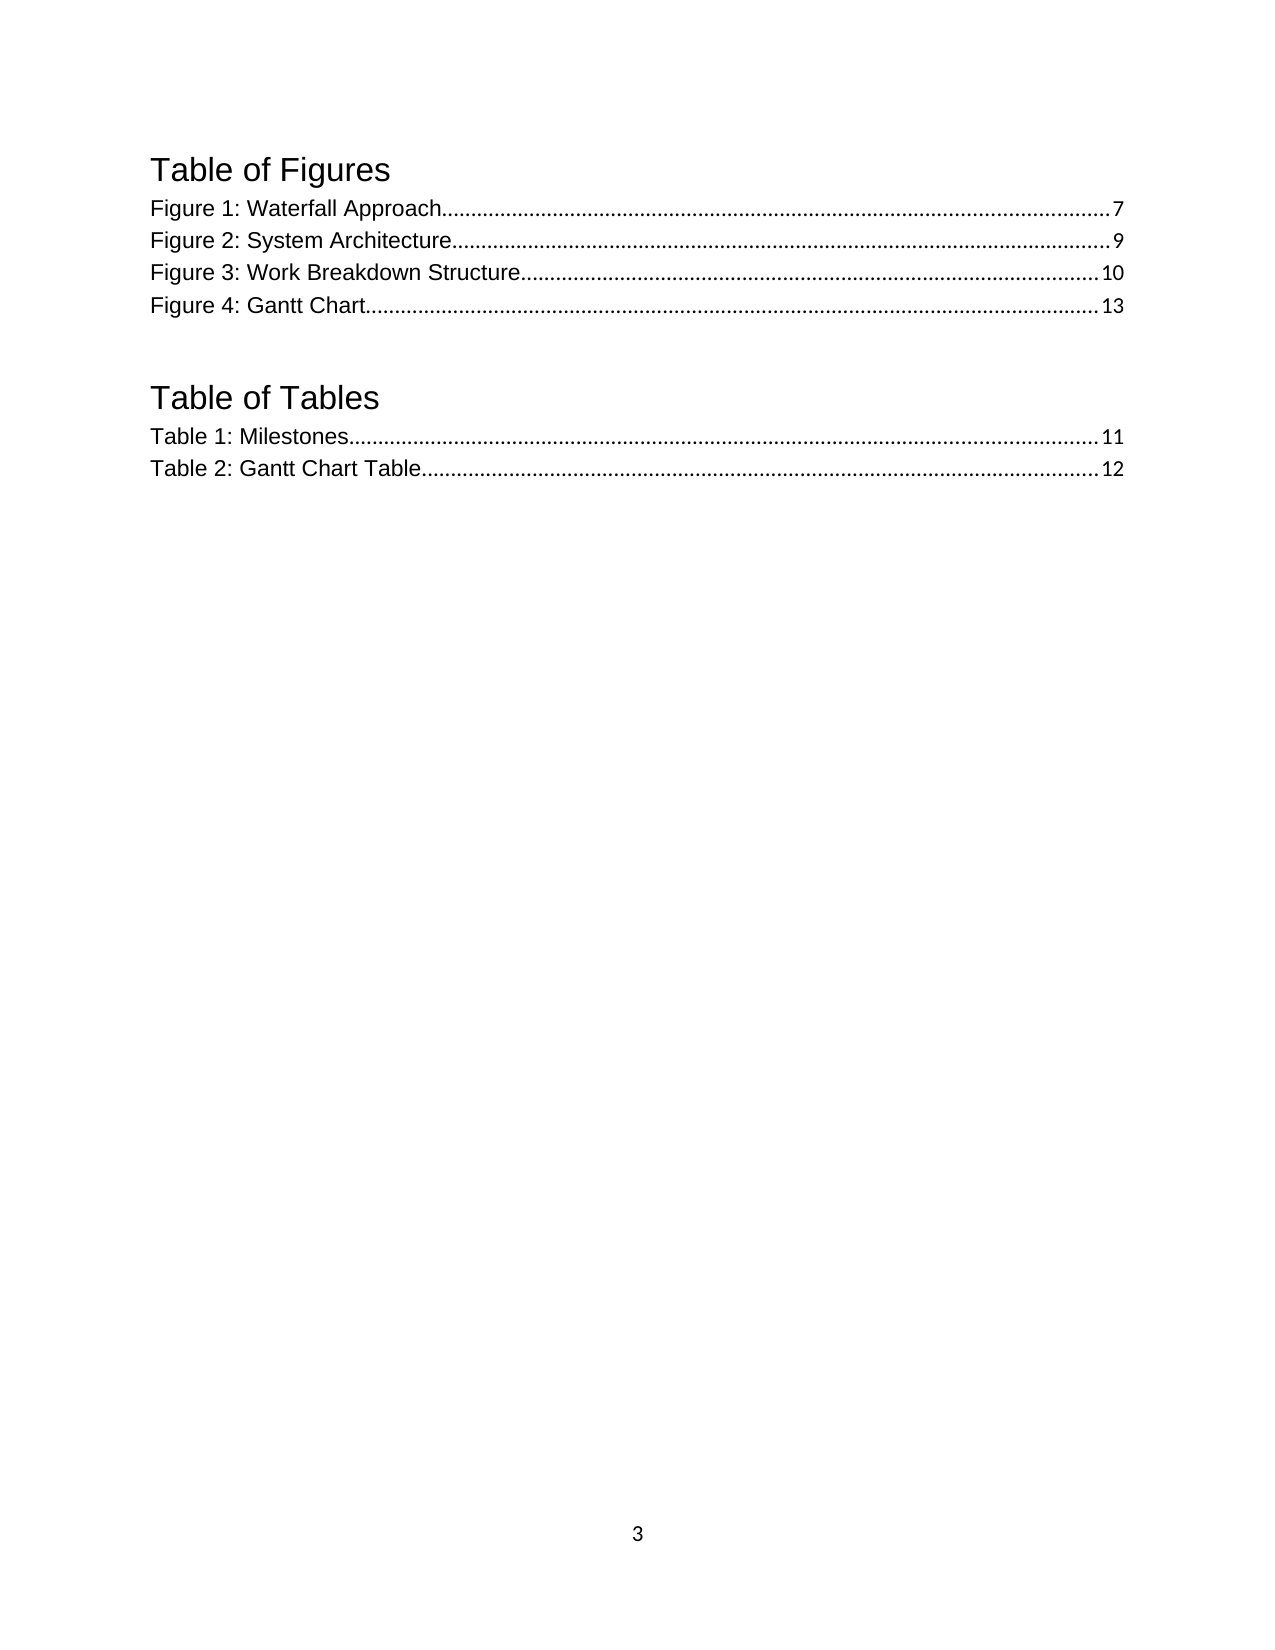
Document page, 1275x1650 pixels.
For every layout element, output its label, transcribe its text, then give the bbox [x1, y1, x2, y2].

subtitle Table of Tables [150, 378, 1125, 417]
text Table 2: Gantt Chart Table 12 [150, 454, 1125, 482]
text Figure 1: Waterfall Approach 7 [150, 194, 1125, 222]
subtitle Table of Figures [150, 150, 1125, 188]
text Figure 2: System Architecture 9 [150, 226, 1125, 254]
text Figure 4: Gantt Chart 13 [150, 291, 1125, 319]
text Table 1: Milestones 11 [150, 422, 1125, 450]
text Figure 3: Work Breakdown Structure 10 [150, 258, 1125, 287]
